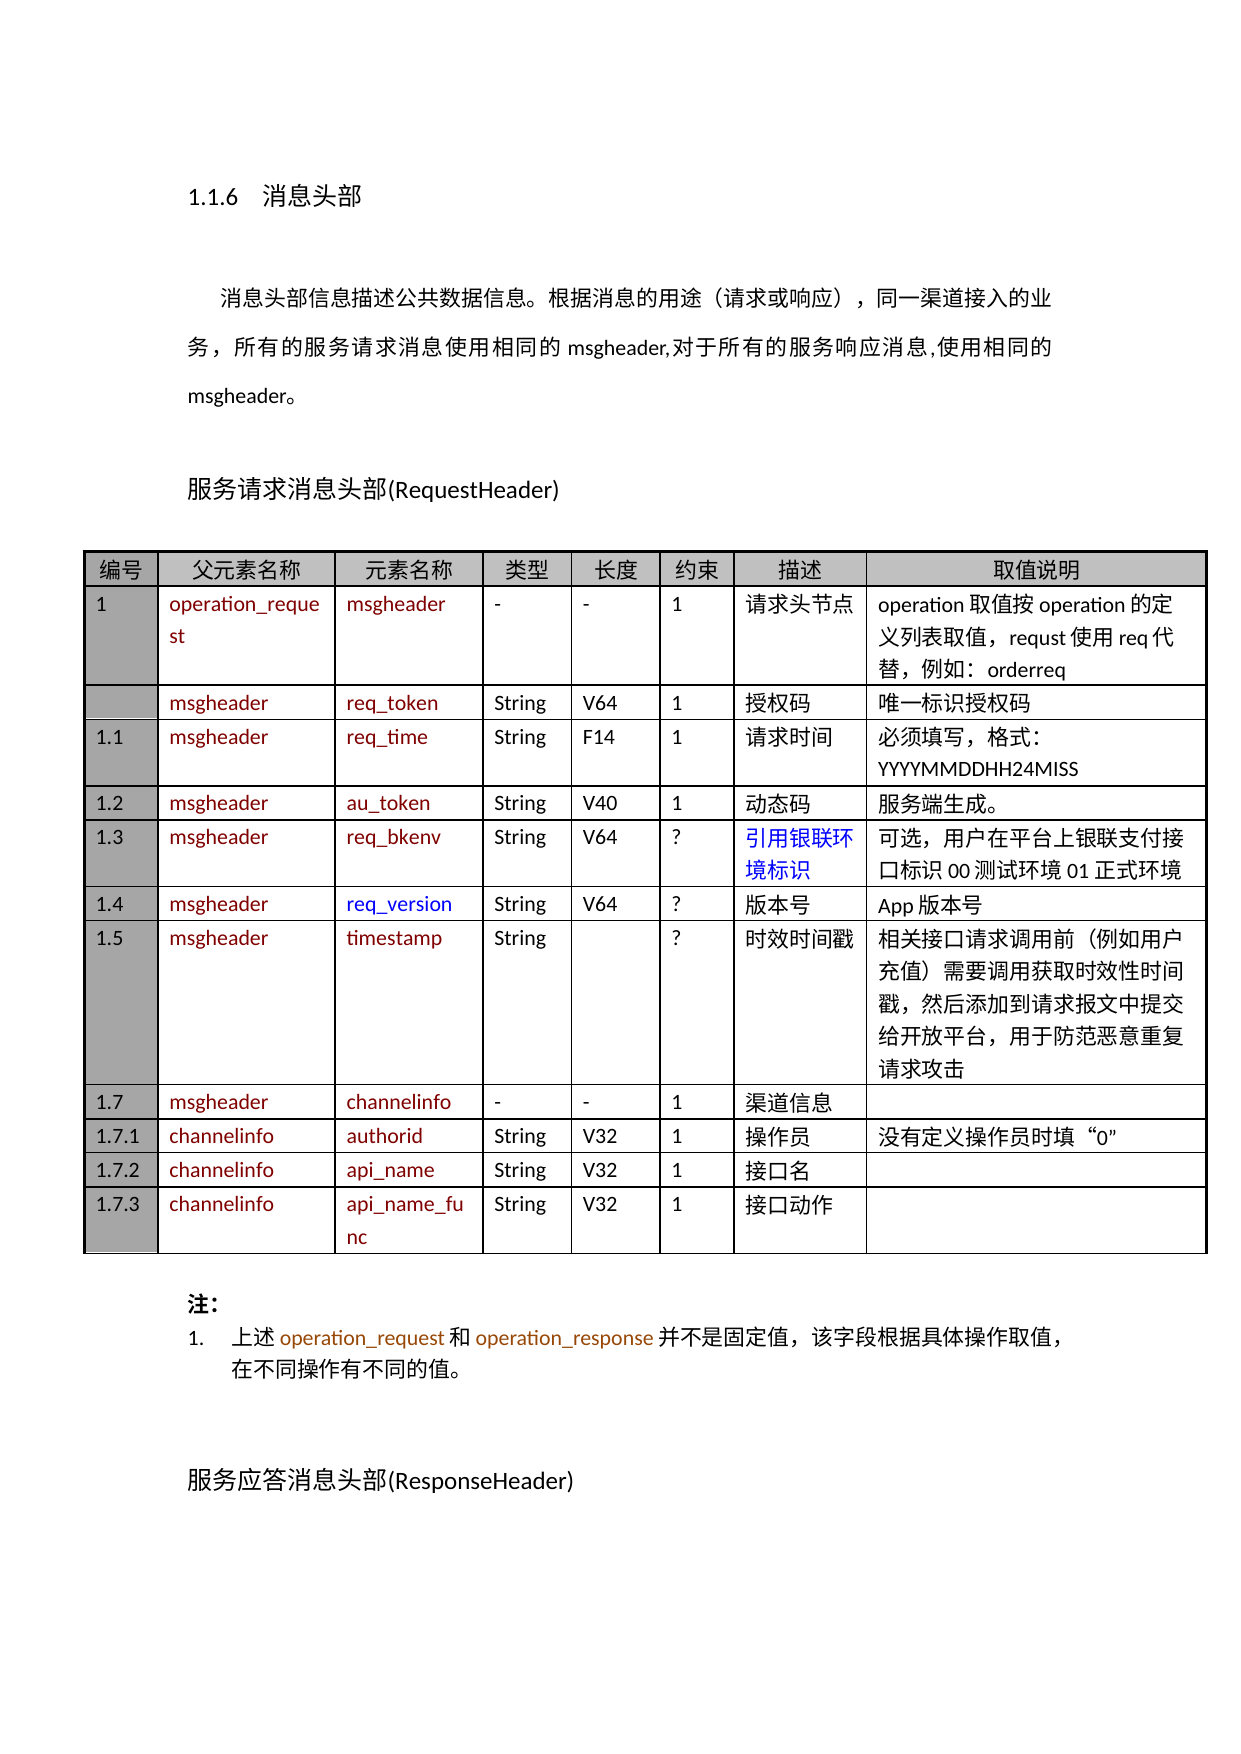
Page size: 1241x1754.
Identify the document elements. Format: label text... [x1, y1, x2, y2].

table_cell timestamp [336, 921, 482, 1084]
table_header 类型 [484, 553, 571, 585]
table_cell msgheader [159, 821, 334, 886]
table_cell 请求时间 [735, 720, 866, 785]
table_cell V40 [572, 787, 659, 819]
table_cell 1 [661, 787, 733, 819]
table_cell [572, 921, 659, 1084]
table_cell 1.5 [86, 921, 157, 1084]
table_cell operation取值按operation的定义列表取值，requst使用req代替，例如：orderreq [867, 587, 1205, 684]
table_cell msgheader [159, 720, 334, 785]
table_cell msgheader [159, 887, 334, 920]
table_cell req_bkenv [336, 821, 482, 886]
table_cell String [484, 1120, 571, 1152]
table_cell 1.4 [86, 887, 157, 920]
table_cell 相关接口请求调用前（例如用户充值）需要调用获取时效性时间戳，然后添加到请求报文中提交给开放平台，用于防范恶意重复请求攻击 [867, 921, 1205, 1084]
table_cell channelinfo [159, 1120, 334, 1152]
table_cell msgheader [159, 686, 334, 718]
table_cell 1 [661, 686, 733, 718]
table_cell String [484, 821, 571, 886]
table_cell String [484, 1188, 571, 1252]
table_cell V64 [572, 821, 659, 886]
table_cell 没有定义操作员时填“0” [867, 1120, 1205, 1152]
table_cell V64 [572, 686, 659, 718]
table_cell 时效时间戳 [735, 921, 866, 1084]
table_cell msgheader [159, 1085, 334, 1118]
table_cell channelinfo [336, 1085, 482, 1118]
table_cell ? [661, 921, 733, 1084]
table_cell 1.7.2 [86, 1153, 157, 1186]
table_cell 1 [661, 1120, 733, 1152]
table_cell 1.7 [86, 1085, 157, 1118]
table_cell 引用银联环境标识 [735, 821, 866, 886]
table_cell 1 [661, 1153, 733, 1186]
table_cell msgheader [159, 787, 334, 819]
table_cell 可选，用户在平台上银联支付接口标识00测试环境 01 正式环境 [867, 821, 1205, 886]
text 消息头部信息描述公共数据信息。根据消息的用途（请求或响应），同一渠道接入的业务，所有的服务请求消息使用相同的msgheader,对于所有的服务响应消息,使用相同的msgheader。 [187, 281, 1053, 411]
table_header 编号 [86, 553, 157, 585]
table_cell 1 [86, 587, 157, 684]
table_header 长度 [572, 553, 659, 585]
table_cell msgheader [336, 587, 482, 684]
table_cell 1 [661, 720, 733, 785]
table_cell 授权码 [735, 686, 866, 718]
table_cell - [572, 1085, 659, 1118]
table_cell String [484, 921, 571, 1084]
table_cell [867, 1188, 1205, 1252]
table_header 取值说明 [867, 553, 1205, 585]
table_cell 接口名 [735, 1153, 866, 1186]
table_cell operation_request [159, 587, 334, 684]
table_cell api_name_func [336, 1188, 482, 1252]
table_cell [867, 1085, 1205, 1118]
table_cell 1.7.1 [86, 1120, 157, 1152]
table_cell App版本号 [867, 887, 1205, 920]
table_cell [867, 1153, 1205, 1186]
table_cell api_name [336, 1153, 482, 1186]
table_cell msgheader [159, 921, 334, 1084]
table_cell au_token [336, 787, 482, 819]
table_cell 服务端生成。 [867, 787, 1205, 819]
text 注： [187, 1287, 1053, 1319]
table_cell 操作员 [735, 1120, 866, 1152]
table_header 约束 [661, 553, 733, 585]
table_cell req_token [336, 686, 482, 718]
list 上述operation_request和operation_response并不是固定值，该字段根据具体操作取值，在不同操作有不同的值。 [187, 1319, 1053, 1384]
table_cell channelinfo [159, 1188, 334, 1252]
table_cell [86, 686, 157, 718]
table_cell 1.2 [86, 787, 157, 819]
table_cell 1 [661, 1188, 733, 1252]
table_cell V64 [572, 887, 659, 920]
table_cell - [572, 587, 659, 684]
table_cell 请求头节点 [735, 587, 866, 684]
table_cell V32 [572, 1120, 659, 1152]
table_cell authorid [336, 1120, 482, 1152]
table_cell F14 [572, 720, 659, 785]
table_cell 唯一标识授权码 [867, 686, 1205, 718]
subtitle 服务请求消息头部(RequestHeader) [187, 456, 1053, 521]
subtitle 服务应答消息头部(ResponseHeader) [187, 1446, 1053, 1511]
table_cell 1.7.3 [86, 1188, 157, 1252]
table_cell - [484, 1085, 571, 1118]
table_cell 接口动作 [735, 1188, 866, 1252]
table_cell 必须填写，格式：YYYYMMDDHH24MISS [867, 720, 1205, 785]
table_cell String [484, 720, 571, 785]
table_header 父元素名称 [159, 553, 334, 585]
table_cell req_time [336, 720, 482, 785]
table_cell String [484, 787, 571, 819]
table_header 描述 [735, 553, 866, 585]
table_cell req_version [336, 887, 482, 920]
table_cell 1.1 [86, 720, 157, 785]
table_cell 1 [661, 587, 733, 684]
table_cell channelinfo [159, 1153, 334, 1186]
table_cell - [484, 587, 571, 684]
table_cell 渠道信息 [735, 1085, 866, 1118]
table_cell ? [661, 821, 733, 886]
table_cell V32 [572, 1188, 659, 1252]
table_cell 版本号 [735, 887, 866, 920]
table_cell 动态码 [735, 787, 866, 819]
table_cell ? [661, 887, 733, 920]
table_cell V32 [572, 1153, 659, 1186]
table_cell String [484, 686, 571, 718]
table_cell String [484, 887, 571, 920]
table_header 元素名称 [336, 553, 482, 585]
table_cell 1 [661, 1085, 733, 1118]
table_cell 1.3 [86, 821, 157, 886]
table_cell String [484, 1153, 571, 1186]
subtitle 消息头部 [187, 162, 1053, 227]
